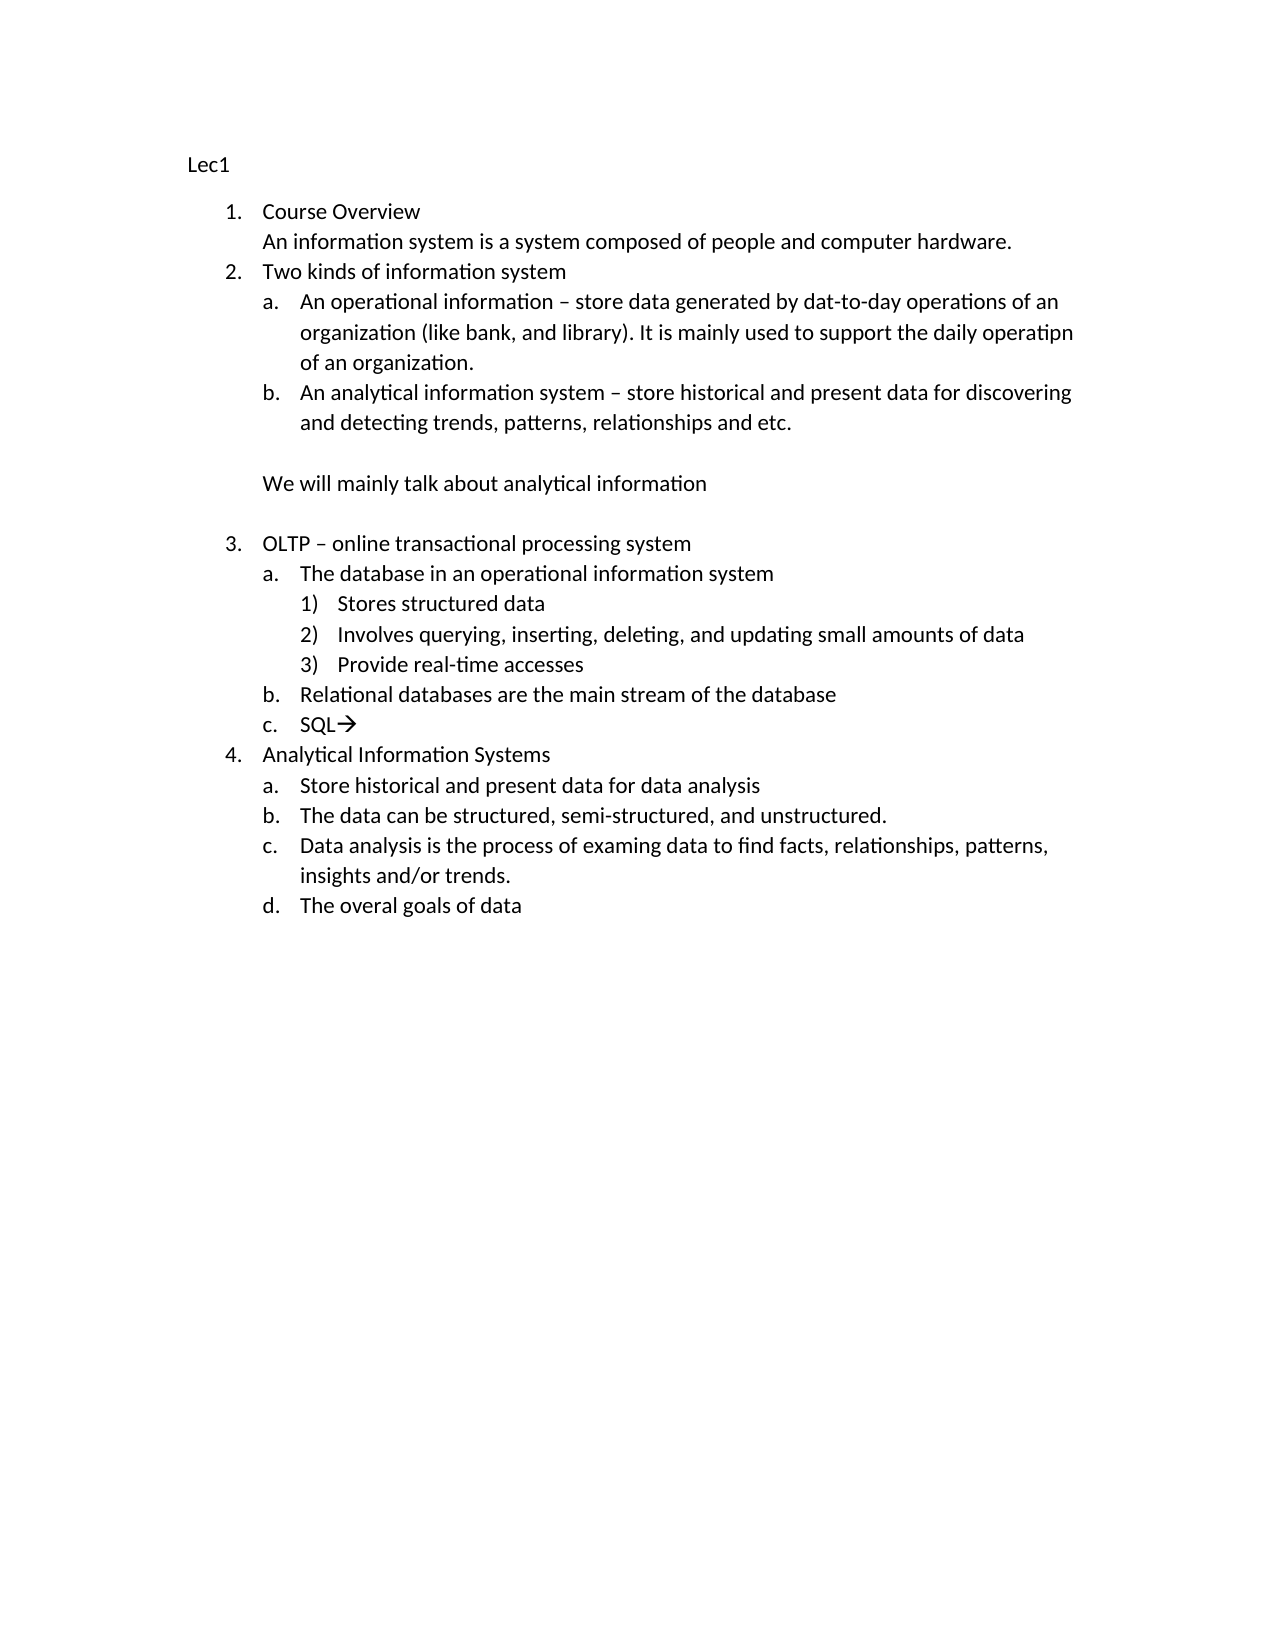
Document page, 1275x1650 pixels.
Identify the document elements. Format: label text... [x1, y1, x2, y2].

list The data can be structured, semi-structured, and unstructured. [262, 801, 1087, 829]
list Provide real-time accesses [300, 650, 1087, 678]
list An analytical information system – store historical and present data for discovering and detecting trends, patterns, relationships and etc. [262, 378, 1087, 436]
list We will mainly talk about analytical information [262, 469, 1087, 497]
list SQL [262, 710, 1087, 738]
text Lec1 [187, 150, 1087, 178]
list Two kinds of information system [225, 257, 1087, 285]
list Course Overview [225, 197, 1087, 225]
list The database in an operational information system [262, 559, 1087, 587]
list Involves querying, inserting, deleting, and updating small amounts of data [300, 620, 1087, 648]
list Data analysis is the process of examing data to find facts, relationships, patterns, insights and/or trends. [262, 831, 1087, 889]
list An operational information – store data generated by dat-to-day operations of an organization (like bank, and library). It is mainly used to support the daily operatipn of an organization. [262, 287, 1087, 376]
list An information system is a system composed of people and computer hardware. [262, 227, 1087, 255]
list Stores structured data [300, 589, 1087, 618]
list Analytical Information Systems [225, 741, 1087, 769]
list Relational databases are the main stream of the database [262, 680, 1087, 708]
list OLTP – online transactional processing system [225, 529, 1087, 557]
list Store historical and present data for data analysis [262, 771, 1087, 799]
list The overal goals of data [262, 892, 1087, 920]
